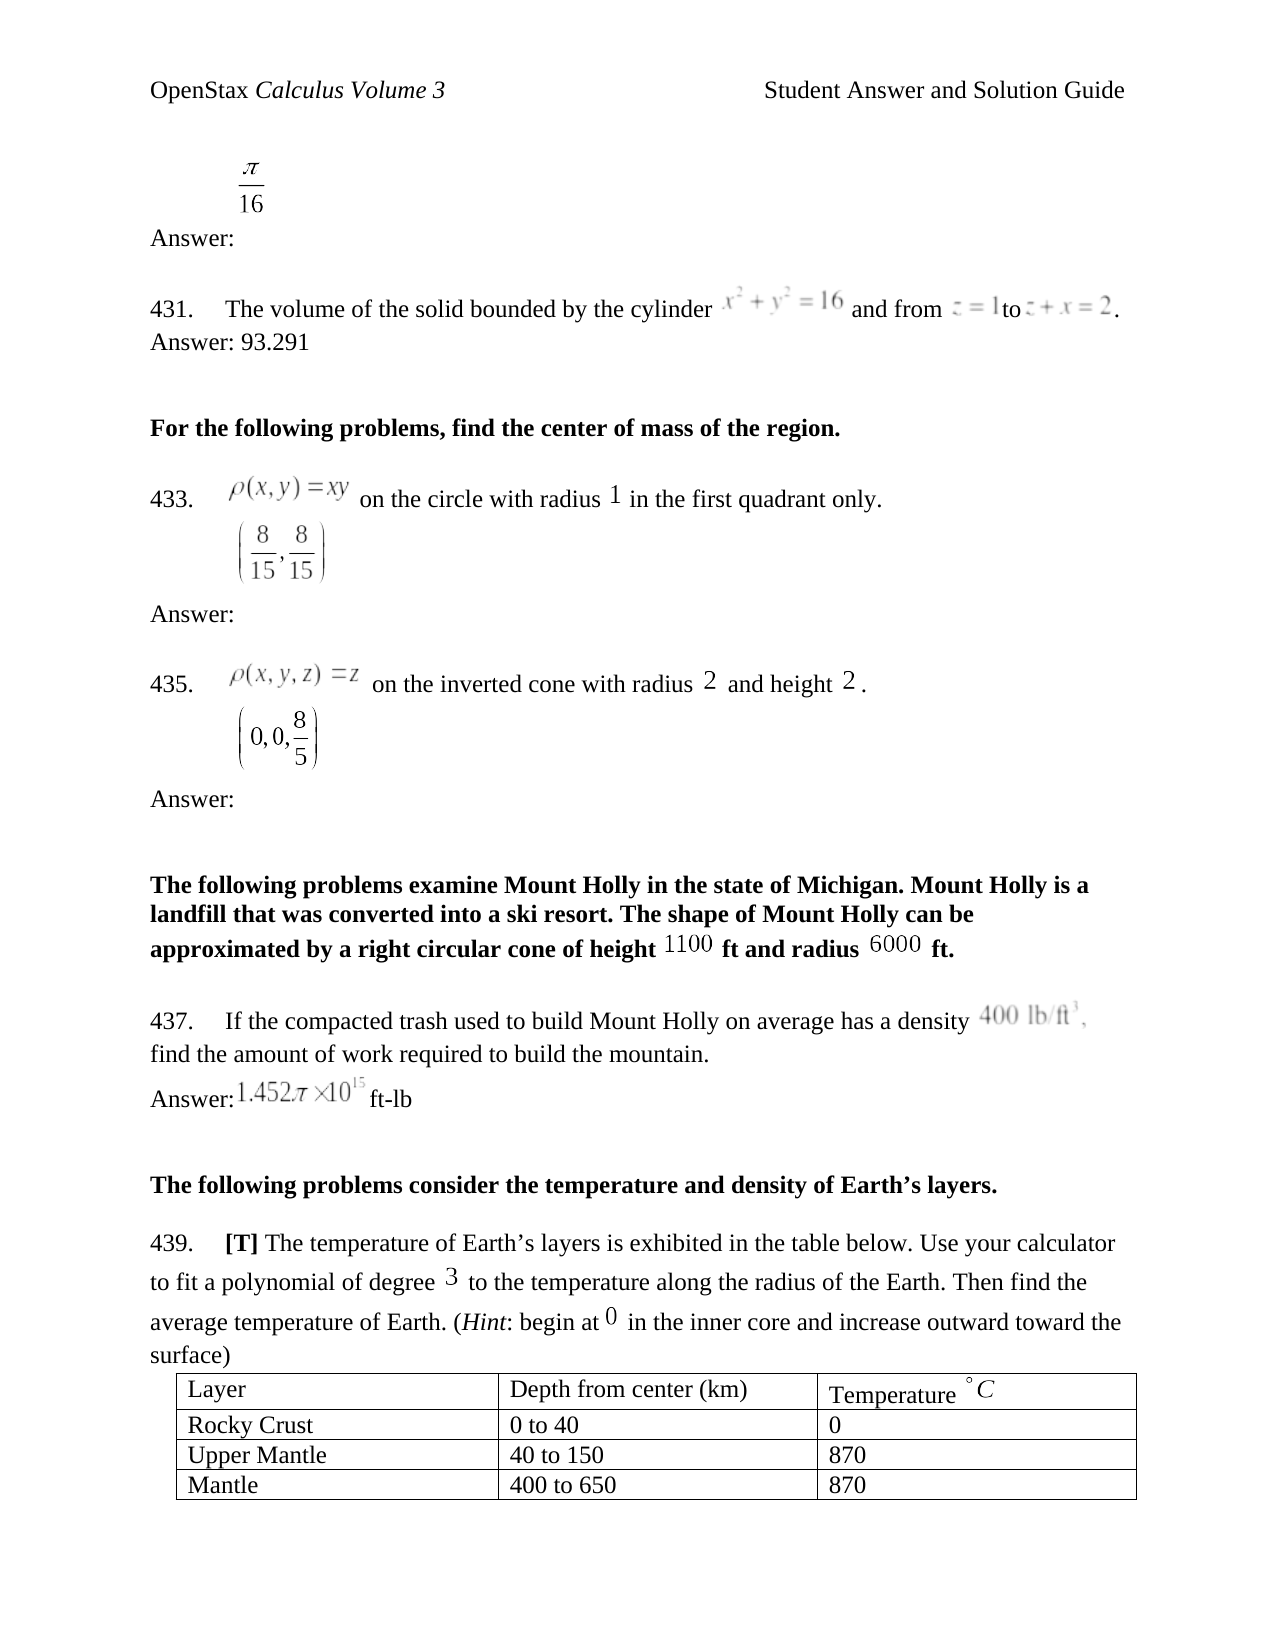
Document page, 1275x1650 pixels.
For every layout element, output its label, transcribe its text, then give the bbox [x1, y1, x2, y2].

list Answer: [150, 517, 1125, 627]
table_cell 0 to 40 [499, 1410, 817, 1439]
list Answer: 93.291 [150, 327, 1125, 356]
list Answer: [150, 150, 1125, 251]
table_cell 870 [818, 1440, 1136, 1469]
text 431. The volume of the solid bounded by the cylinder and from to. [150, 280, 1125, 323]
list The following problems examine Mount Holly in the state of Michigan. Mount Holly is a landfill that was converted into a ski resort. The shape of Mount Holly can be approximated by a right circular cone of height ft and radius ft. [150, 870, 1125, 963]
list Answer:ft-lb [150, 1072, 1125, 1113]
table_header Temperature [818, 1374, 1136, 1409]
table_cell Upper Mantle [177, 1440, 498, 1469]
text Answer: [150, 702, 1125, 813]
text 433. on the circle with radius in the first quadrant only. [150, 471, 1125, 512]
text 435. on the inverted cone with radius and height . [150, 656, 1125, 698]
table_cell Mantle [177, 1470, 498, 1498]
list The following problems consider the temperature and density of Earth’s layers. [150, 1171, 1125, 1199]
table_header Layer [177, 1374, 498, 1409]
table_cell 870 [818, 1470, 1136, 1498]
table_cell 0 [818, 1410, 1136, 1439]
table_cell 40 to 150 [499, 1440, 817, 1469]
table_header Depth from center (km) [499, 1374, 817, 1409]
text 437. If the compacted trash used to build Mount Holly on average has a density find the amount of work required to build the mountain. [150, 992, 1125, 1067]
text 439. [T] The temperature of Earth’s layers is exhibited in the table below. Use your calculator to fit a polynomial of degree to the temperature along the radius of the Earth. Then find the average temperature of Earth. (Hint: begin at in the inner core and increase outward toward the surface) [150, 1228, 1125, 1369]
table_cell 400 to 650 [499, 1470, 817, 1498]
text For the following problems, find the center of mass of the region. [150, 413, 1125, 442]
table_cell Rocky Crust [177, 1410, 498, 1439]
